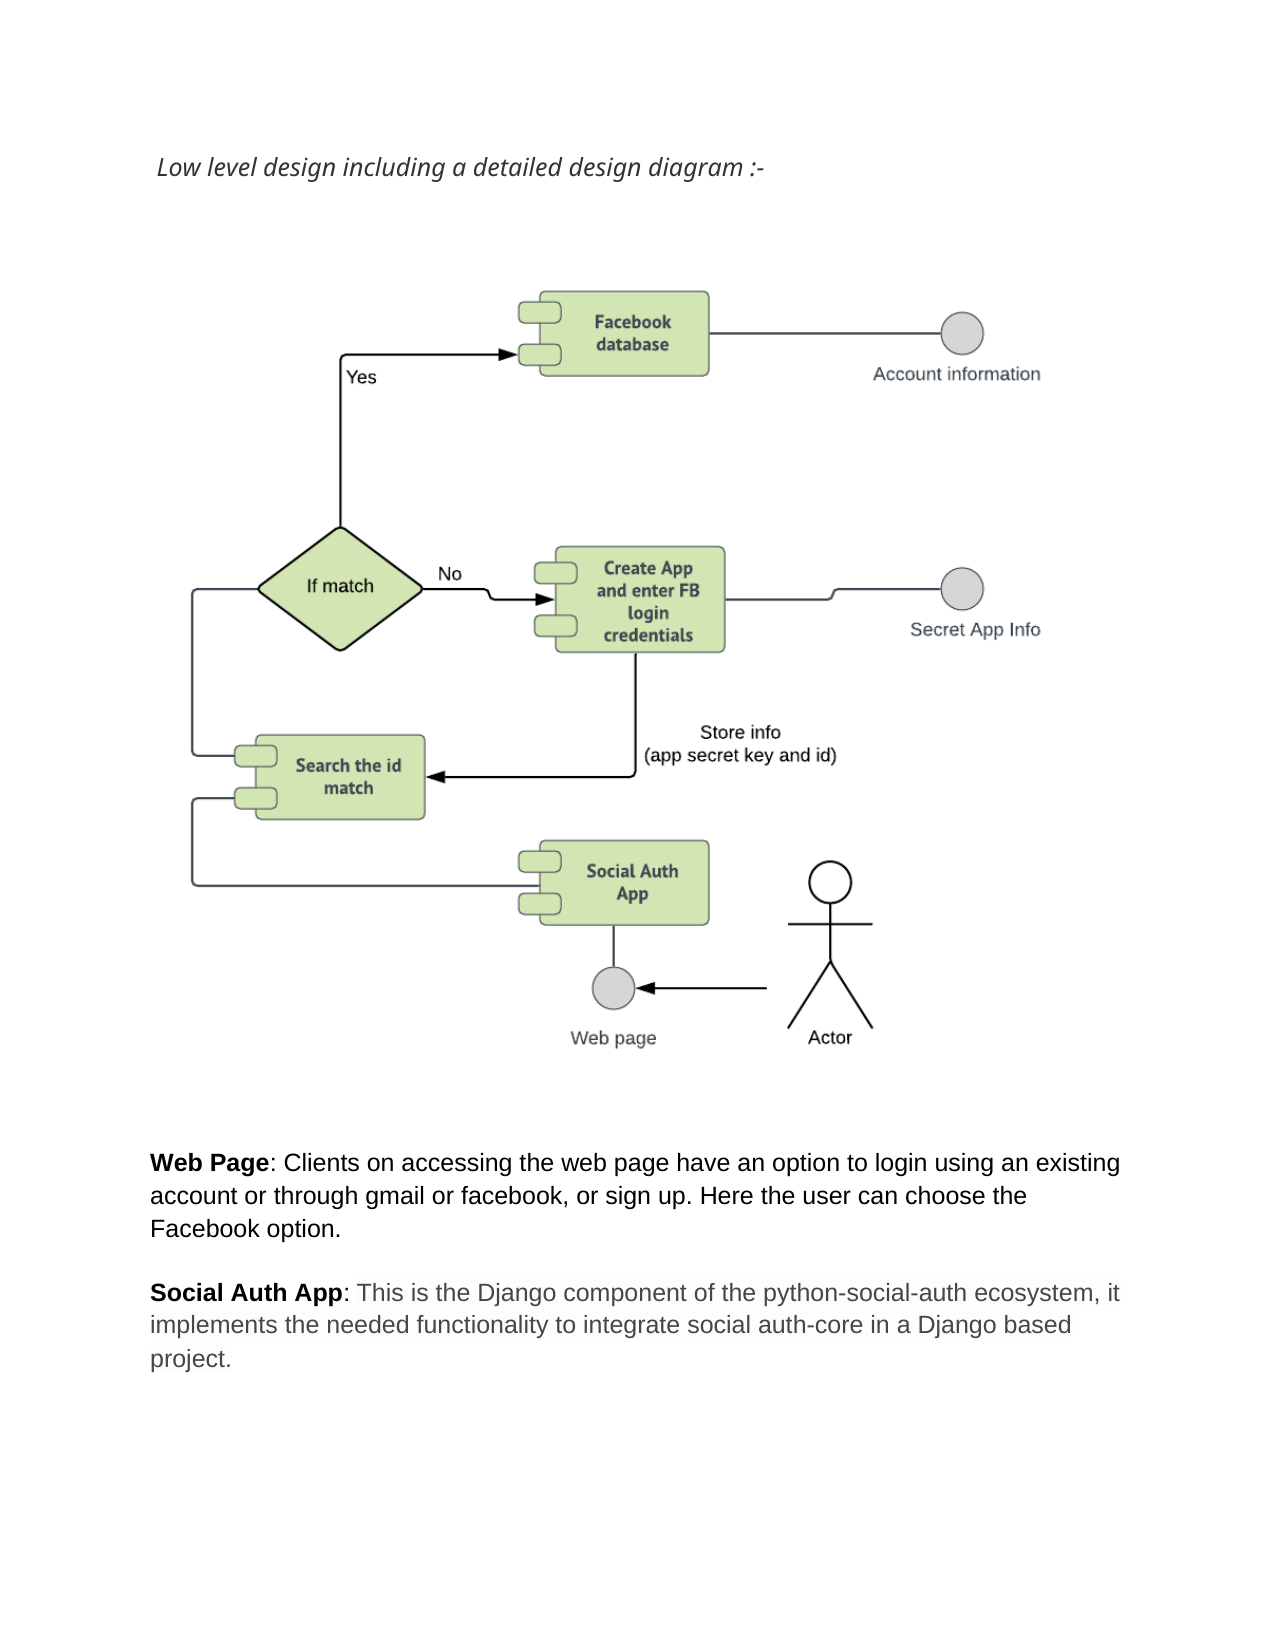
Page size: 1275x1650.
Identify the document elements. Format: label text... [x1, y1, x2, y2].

text Social Auth App: This is the Django component of the python-social-auth ecosystem, it implements the needed functionality to integrate social auth-core in a Django based project. [150, 1277, 1125, 1372]
text Web Page: Clients on accessing the web page have an option to login using an existing account or through gmail or facebook, or sign up. Here the user can choose the Facebook option. [150, 1148, 1125, 1243]
picture [150, 249, 1125, 1115]
text Low level design including a detailed design diagram :- [150, 150, 1125, 184]
